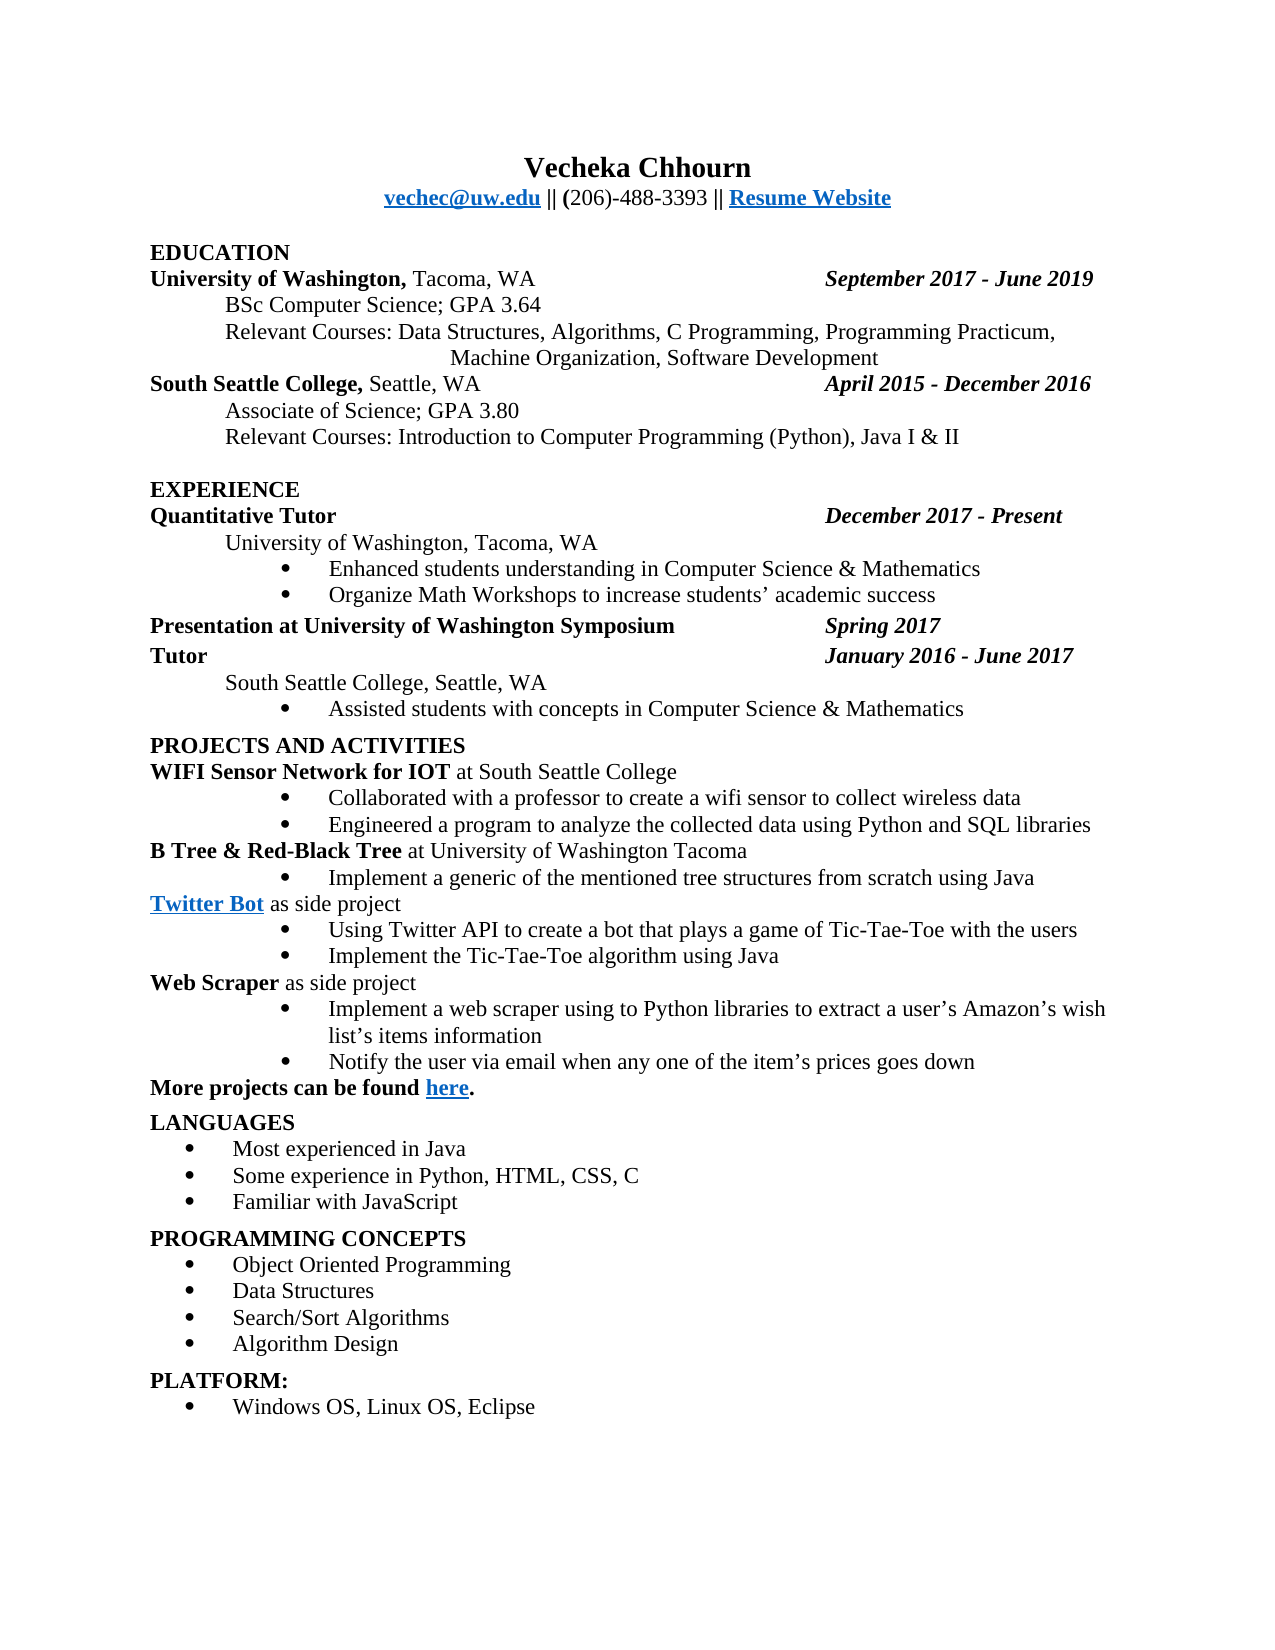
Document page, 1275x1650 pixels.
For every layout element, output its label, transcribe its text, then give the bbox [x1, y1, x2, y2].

text Associate of Science; GPA 3.80 [150, 397, 1125, 423]
list Collaborated with a professor to create a wifi sensor to collect wireless data [291, 784, 1125, 811]
text Presentation at University of Washington Symposium Spring 2017 [150, 612, 1125, 638]
list Enhanced students understanding in Computer Science & Mathematics [291, 555, 1125, 581]
text WIFI Sensor Network for IOT at South Seattle College [150, 758, 1125, 784]
list Engineered a program to analyze the collected data using Python and SQL libraries [291, 811, 1125, 837]
list Data Structures [195, 1278, 1125, 1304]
list Object Oriented Programming [195, 1251, 1125, 1278]
text University of Washington, Tacoma, WA September 2017 - June 2019 [150, 265, 1125, 291]
list Implement a web scraper using to Python libraries to extract a user’s Amazon’s wish list’s items information [291, 995, 1125, 1048]
list Search/Sort Algorithms [195, 1304, 1125, 1330]
list Implement the Tic-Tae-Toe algorithm using Java [291, 943, 1125, 969]
list Windows OS, Linux OS, Eclipse [195, 1393, 1125, 1420]
list Implement a generic of the mentioned tree structures from scratch using Java [291, 863, 1125, 890]
text PLATFORM: [150, 1367, 1125, 1393]
text Twitter Bot as side project [150, 890, 1125, 916]
list Most experienced in Java [195, 1135, 1125, 1162]
text PROGRAMMING CONCEPTS [150, 1225, 1125, 1251]
text Tutor January 2016 - June 2017 [150, 642, 1125, 669]
list Familiar with JavaScript [195, 1188, 1125, 1214]
text University of Washington, Tacoma, WA [150, 528, 1125, 555]
list Algorithm Design [195, 1330, 1125, 1357]
text B Tree & Red-Black Tree at University of Washington Tacoma [150, 837, 1125, 863]
text Vecheka Chhourn [150, 150, 1125, 183]
text South Seattle College, Seattle, WA [150, 669, 1125, 695]
text Web Scraper as side project [150, 969, 1125, 995]
list Organize Math Workshops to increase students’ academic success [291, 581, 1125, 608]
text BSc Computer Science; GPA 3.64 [150, 291, 1125, 318]
text vechec@uw.edu || (206)-488-3393 || Resume Website [150, 183, 1125, 210]
text LANGUAGES [150, 1109, 1125, 1135]
text Relevant Courses: Introduction to Computer Programming (Python), Java I & II [150, 423, 1125, 449]
text Quantitative Tutor December 2017 - Present [150, 502, 1125, 528]
text Relevant Courses: Data Structures, Algorithms, C Programming, Programming Practicum, [150, 318, 1125, 344]
list Notify the user via email when any one of the item’s prices goes down [291, 1048, 1125, 1074]
list Some experience in Python, HTML, CSS, C [195, 1162, 1125, 1188]
text South Seattle College, Seattle, WA April 2015 - December 2016 [150, 370, 1125, 397]
list Using Twitter API to create a bot that plays a game of Tic-Tae-Toe with the users [291, 916, 1125, 943]
list Assisted students with concepts in Computer Science & Mathematics [291, 695, 1125, 721]
text EDUCATION [150, 239, 1125, 265]
text More projects can be found here. [150, 1074, 1125, 1101]
text PROJECTS AND ACTIVITIES [150, 732, 1125, 758]
text Machine Organization, Software Development [150, 344, 1125, 370]
text EXPERIENCE [150, 476, 1125, 502]
